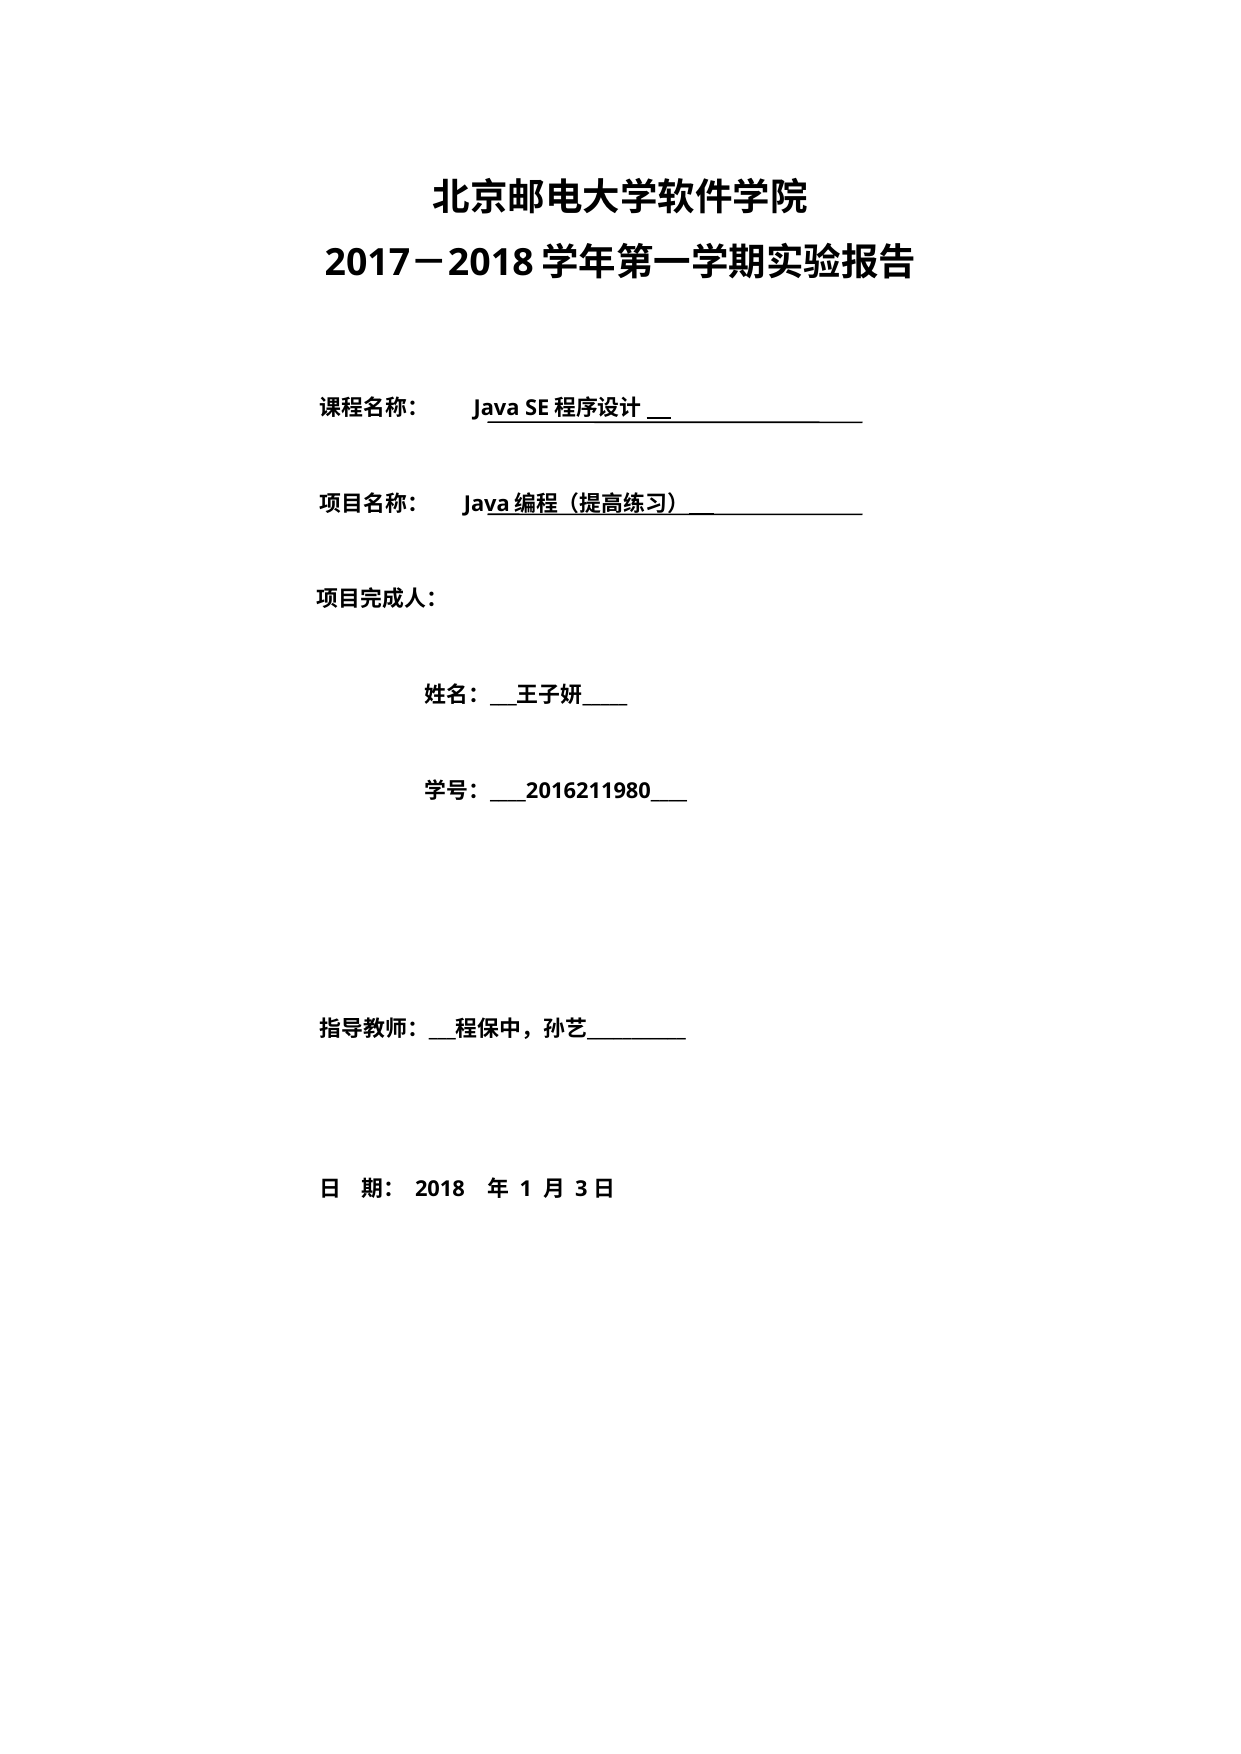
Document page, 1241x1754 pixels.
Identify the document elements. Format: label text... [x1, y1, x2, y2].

text 姓名：___王子妍_____ [187, 677, 1053, 709]
text 学号：____2016211980____ [187, 772, 1053, 805]
text 指导教师：___程保中，孙艺___________ [187, 1010, 1053, 1043]
text 课程名称： Java SE程序设计 [187, 389, 1053, 422]
text 项目完成人： [187, 581, 1053, 613]
text 北京邮电大学软件学院 [187, 162, 1053, 227]
text 项目名称： Java编程（提高练习） [187, 485, 1053, 518]
text 日 期： 2018 年 1 月 3 日 [187, 1171, 1053, 1203]
text 2017－2018学年第一学期实验报告 [187, 227, 1053, 292]
